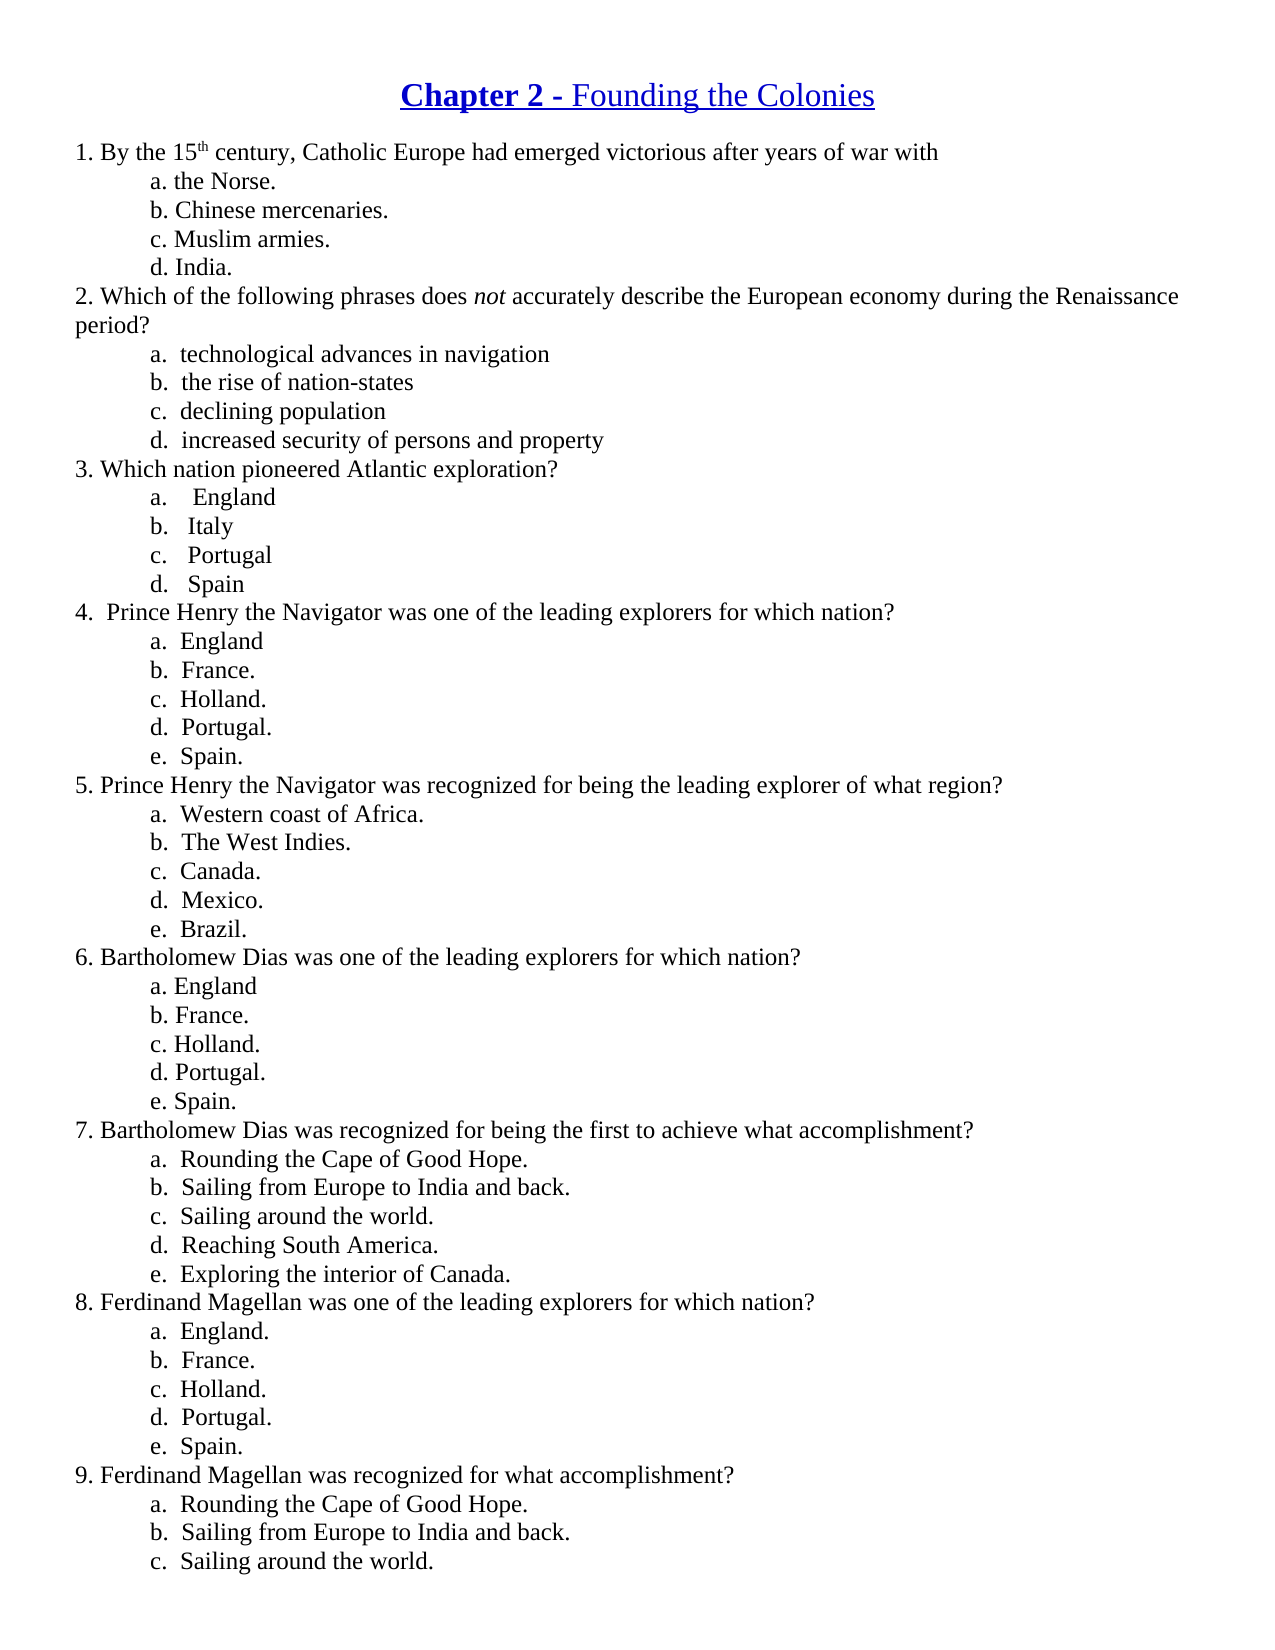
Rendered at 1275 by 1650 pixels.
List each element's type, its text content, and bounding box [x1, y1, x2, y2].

text 1. By the 15th century, Catholic Europe had emerged victorious after years of war with [75, 137, 1200, 166]
text d. increased security of persons and property [150, 425, 1200, 454]
text 8. Ferdinand Magellan was one of the leading explorers for which nation? [75, 1287, 1200, 1316]
text a. England [150, 482, 1200, 511]
text c. Sailing around the world. [75, 1201, 1200, 1230]
text b. France. [75, 655, 1200, 684]
list Italy [150, 511, 1200, 540]
text 4. Prince Henry the Navigator was one of the leading explorers for which nation? [75, 597, 1200, 626]
text Chapter 2 - Founding the Colonies [75, 75, 1200, 113]
text a. technological advances in navigation [150, 339, 1200, 367]
text a. Rounding the Cape of Good Hope. [75, 1144, 1200, 1172]
text c. Holland. [75, 1029, 1200, 1057]
text c. Muslim armies. [150, 224, 1200, 252]
text 9. Ferdinand Magellan was recognized for what accomplishment? [75, 1460, 1200, 1489]
text e. Spain. [75, 1086, 1200, 1115]
text d. Portugal. [75, 712, 1200, 741]
text 6. Bartholomew Dias was one of the leading explorers for which nation? [75, 942, 1200, 971]
text e. Exploring the interior of Canada. [75, 1259, 1200, 1287]
text c. Holland. [75, 684, 1200, 712]
text d. India. [150, 252, 1200, 281]
text d. Mexico. [75, 885, 1200, 914]
text 7. Bartholomew Dias was recognized for being the first to achieve what accomplishment? [75, 1115, 1200, 1144]
text a. England [75, 971, 1200, 1000]
text b. France. [75, 1000, 1200, 1029]
text b. The West Indies. [75, 827, 1200, 856]
text c. Sailing around the world. [75, 1546, 1200, 1575]
text d. Portugal. [75, 1402, 1200, 1431]
text b. Chinese mercenaries. [150, 195, 1200, 224]
text 3. Which nation pioneered Atlantic exploration? [75, 454, 1200, 482]
list Portugal [150, 540, 1200, 569]
text 5. Prince Henry the Navigator was recognized for being the leading explorer of what region? [75, 770, 1200, 799]
text b. Sailing from Europe to India and back. [75, 1172, 1200, 1201]
text a. England [75, 626, 1200, 655]
text a. the Norse. [150, 166, 1200, 195]
text c. declining population [150, 396, 1200, 425]
list Spain [150, 569, 1200, 597]
text a. Western coast of Africa. [75, 799, 1200, 827]
text e. Brazil. [75, 914, 1200, 942]
text b. the rise of nation-states [150, 367, 1200, 396]
text d. Reaching South America. [75, 1230, 1200, 1259]
text c. Canada. [75, 856, 1200, 885]
text d. Portugal. [75, 1057, 1200, 1086]
text 2. Which of the following phrases does not accurately describe the European economy during the Renaissance period? [75, 281, 1200, 339]
text e. Spain. [75, 1431, 1200, 1460]
text c. Holland. [75, 1374, 1200, 1402]
text b. Sailing from Europe to India and back. [75, 1517, 1200, 1546]
text a. Rounding the Cape of Good Hope. [75, 1489, 1200, 1517]
text e. Spain. [75, 741, 1200, 770]
text a. England. [75, 1316, 1200, 1345]
text b. France. [75, 1345, 1200, 1374]
